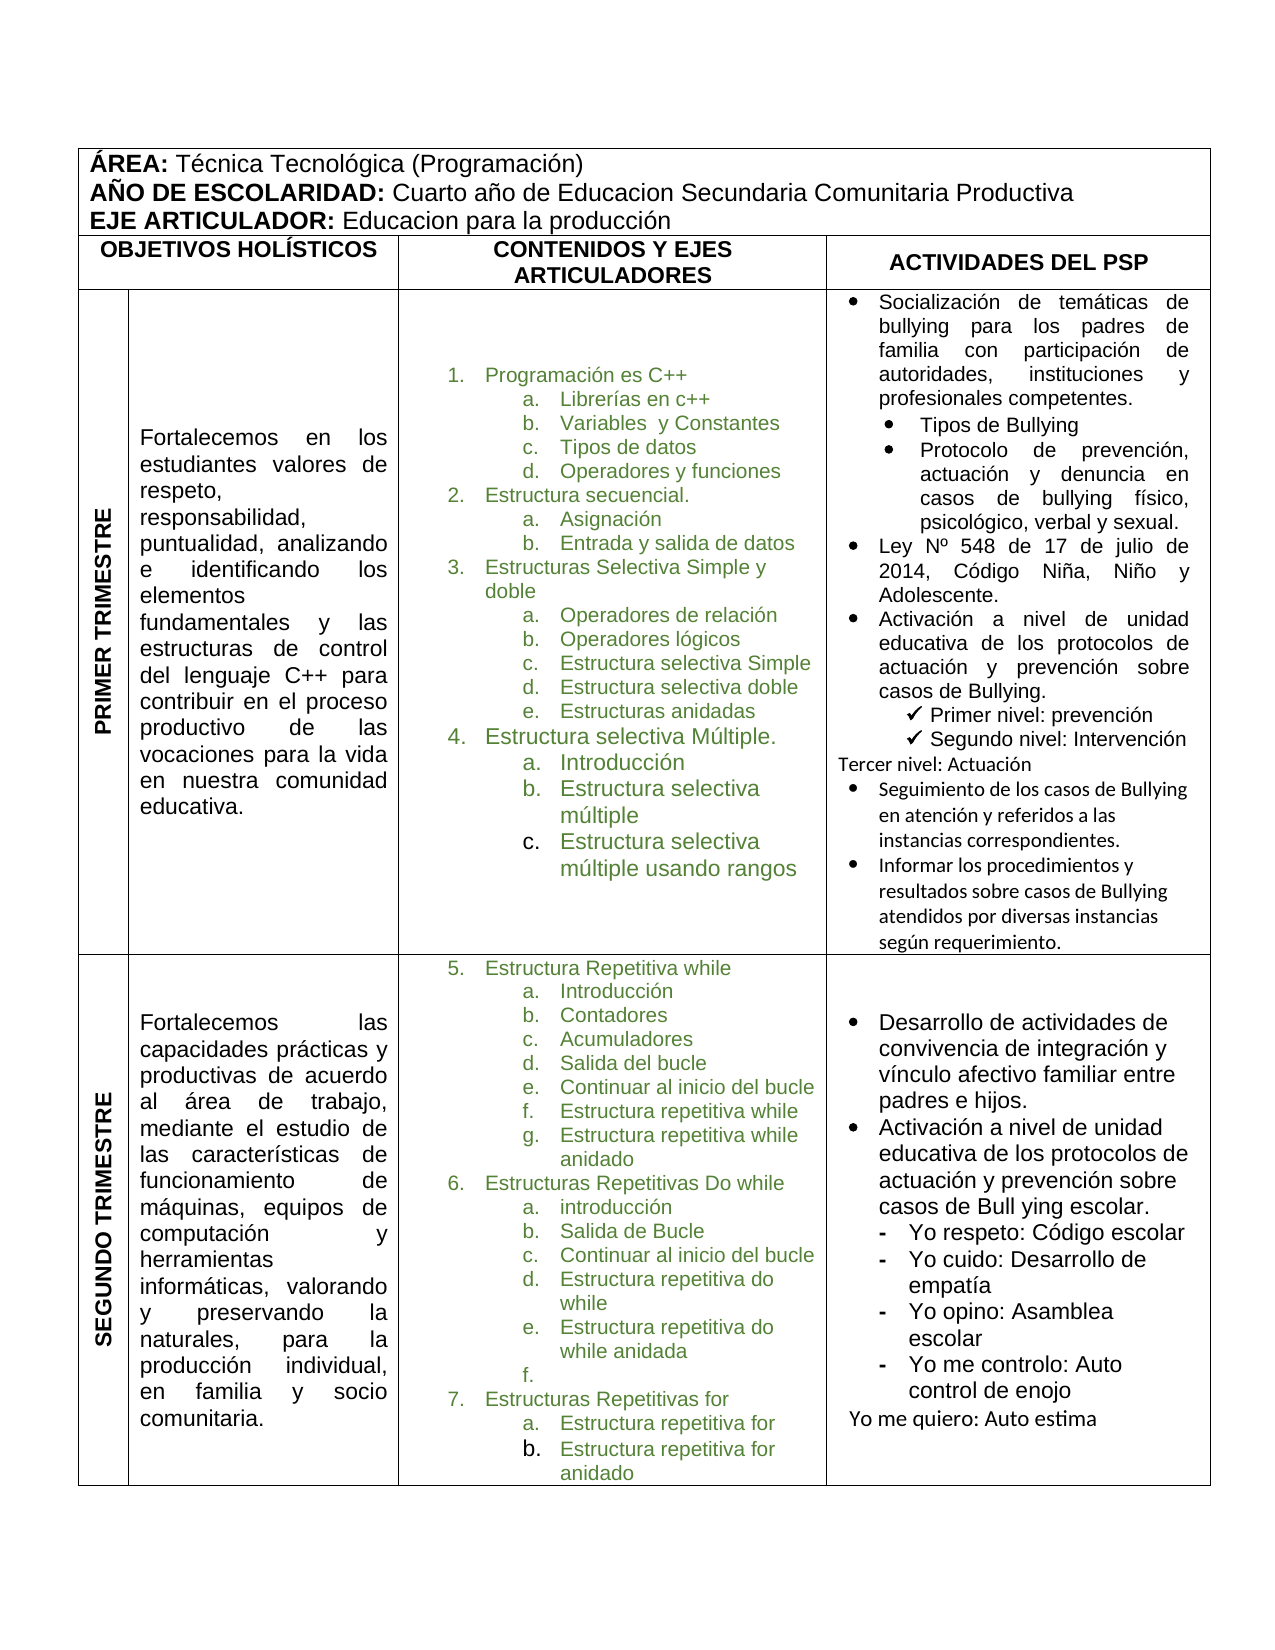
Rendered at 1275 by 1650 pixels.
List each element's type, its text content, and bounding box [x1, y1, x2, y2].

table_cell PRIMER TRIMESTRE [79, 290, 128, 954]
table_cell Estructura Repetitiva while Introducción Contadores Acumuladores Salida del bucle Continuar al inicio del bucle Estructura repetitiva while Estructura repetitiva while anidado Estructuras Repetitivas Do while introducción Salida de Bucle Continuar al inicio del bucle Estructura repetitiva do while Estructura repetitiva do while anidada Estructuras Repetitivas for Estructura repetitiva for Estructura repetitiva for anidado [399, 955, 826, 1485]
table_cell Desarrollo de actividades de convivencia de integración y vínculo afectivo familiar entre padres e hijos. Activación a nivel de unidad educativa de los protocolos de actuación y prevención sobre casos de Bull ying escolar. Yo respeto: Código escolar Yo cuido: Desarrollo de empatía Yo opino: Asamblea escolar Yo me controlo: Auto control de enojo Yo me quiero: Auto estima [827, 955, 1210, 1485]
table_cell OBJETIVOS HOLÍSTICOS [79, 236, 398, 289]
table_cell SEGUNDO TRIMESTRE [79, 955, 128, 1485]
table_cell Socialización de temáticas de bullying para los padres de familia con participación de autoridades, instituciones y profesionales competentes. Tipos de Bullying Protocolo de prevención, actuación y denuncia en casos de bullying físico, psicológico, verbal y sexual. Ley Nº 548 de 17 de julio de 2014, Código Niña, Niño y Adolescente. Activación a nivel de unidad educativa de los protocolos de actuación y prevención sobre casos de Bullying. Primer nivel: prevención Segundo nivel: Intervención Tercer nivel: Actuación Seguimiento de los casos de Bullying en atención y referidos a las instancias correspondientes. Informar los procedimientos y resultados sobre casos de Bullying atendidos por diversas instancias según requerimiento. [827, 290, 1210, 954]
table_cell Fortalecemos en los estudiantes valores de respeto, responsabilidad, puntualidad, analizando e identificando los elementos fundamentales y las estructuras de control del lenguaje C++ para contribuir en el proceso productivo de las vocaciones para la vida en nuestra comunidad educativa. [129, 290, 398, 954]
table_header ÁREA: Técnica Tecnológica (Programación) AÑO DE ESCOLARIDAD: Cuarto año de Educacion Secundaria Comunitaria Productiva EJE ARTICULADOR: Educacion para la producción [79, 149, 1210, 235]
table_cell Programación es C++ Librerías en c++ Variables y Constantes Tipos de datos Operadores y funciones Estructura secuencial. Asignación Entrada y salida de datos Estructuras Selectiva Simple y doble Operadores de relación Operadores lógicos Estructura selectiva Simple Estructura selectiva doble Estructuras anidadas Estructura selectiva Múltiple. Introducción Estructura selectiva múltiple Estructura selectiva múltiple usando rangos [399, 290, 826, 954]
table_cell ACTIVIDADES DEL PSP [827, 236, 1210, 289]
table_cell Fortalecemos las capacidades prácticas y productivas de acuerdo al área de trabajo, mediante el estudio de las características de funcionamiento de máquinas, equipos de computación y herramientas informáticas, valorando y preservando la naturales, para la producción individual, en familia y socio comunitaria. [129, 955, 398, 1485]
table_cell CONTENIDOS Y EJES ARTICULADORES [399, 236, 826, 289]
